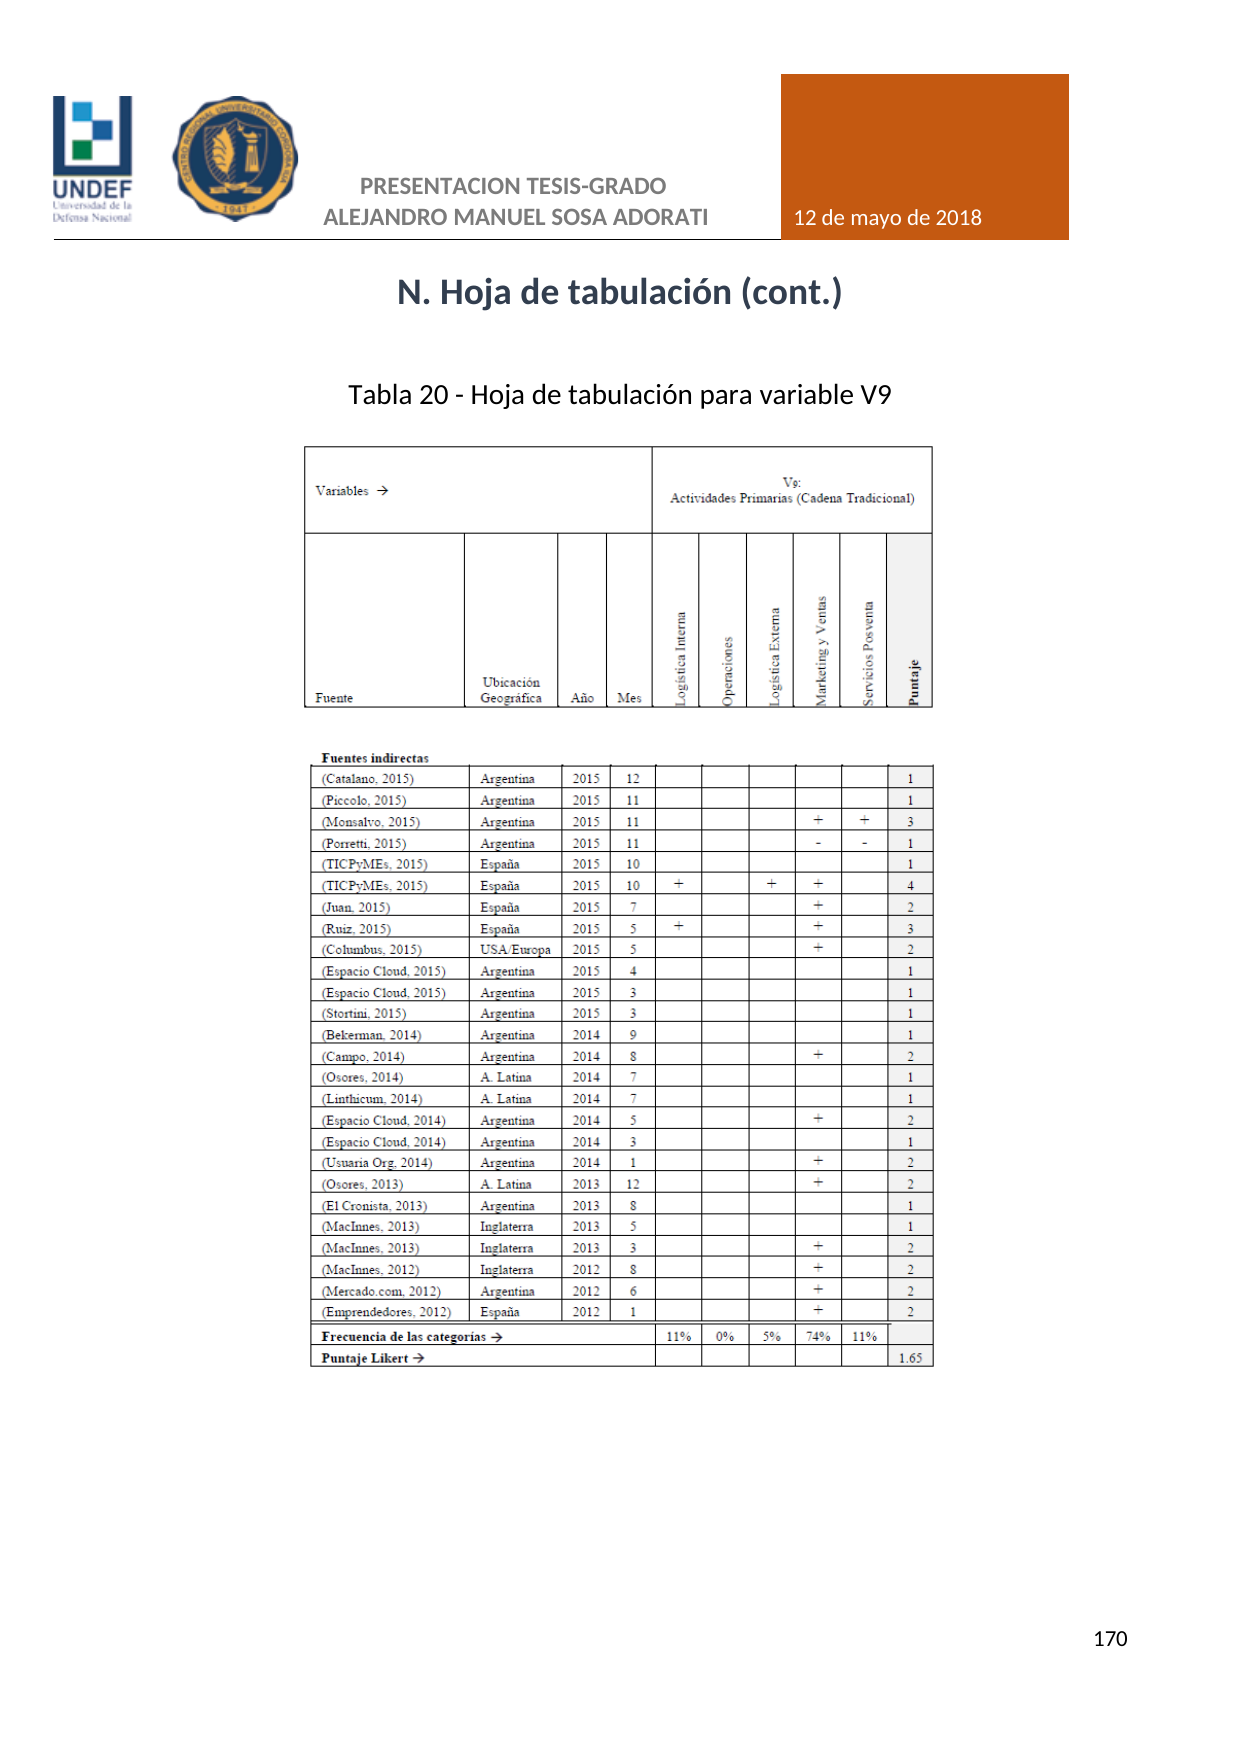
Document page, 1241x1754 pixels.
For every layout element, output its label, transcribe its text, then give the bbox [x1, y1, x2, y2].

picture [296, 745, 944, 1377]
picture [298, 440, 942, 718]
picture [52, 96, 299, 222]
text N. Hoja de tabulación (cont.) [112, 268, 1128, 314]
